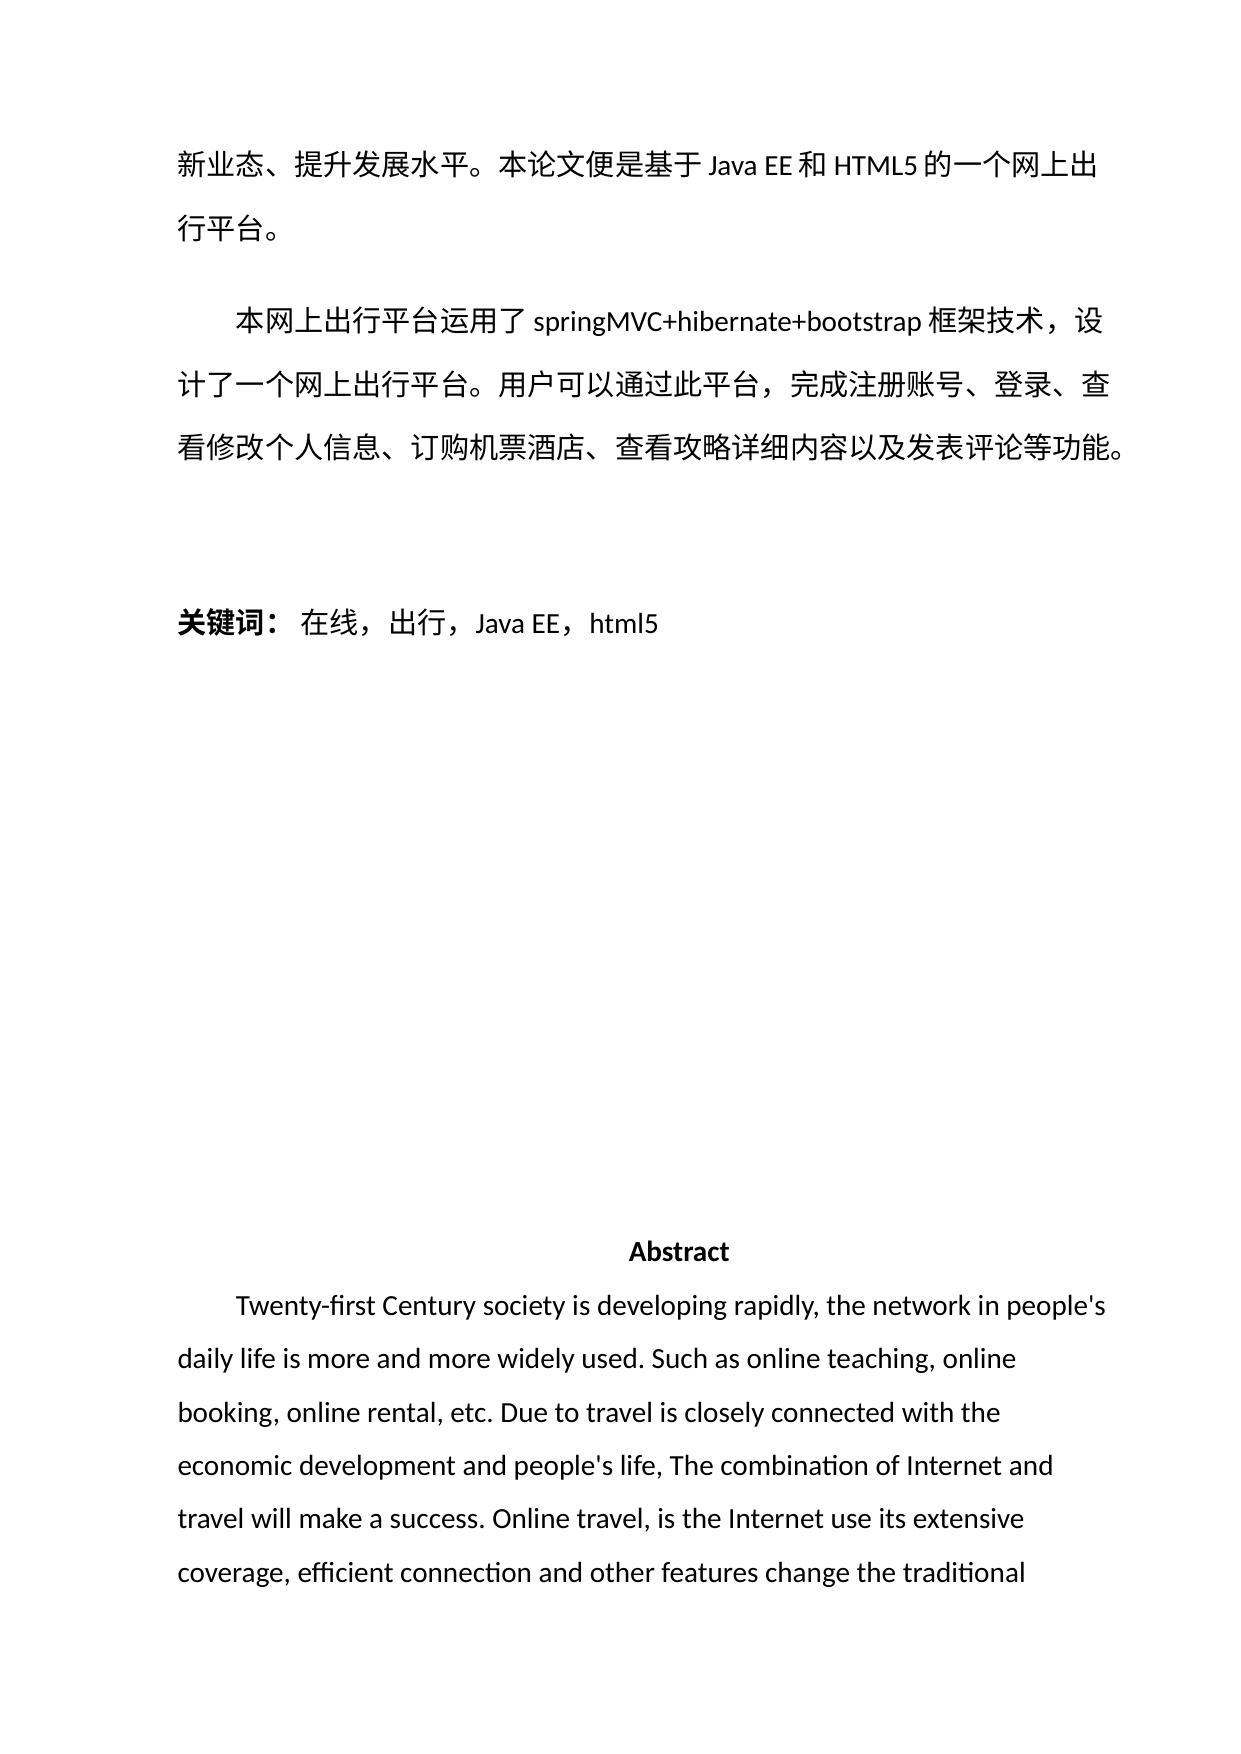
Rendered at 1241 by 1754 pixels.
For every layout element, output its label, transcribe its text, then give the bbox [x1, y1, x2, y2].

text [177, 142, 1122, 247]
text Abstract [177, 1233, 1122, 1269]
text 本网上出行平台运用了springMVC+hibernate+bootstrap框架技术，设计了一个网上出行平台。用户可以通过此平台，完成注册账号、登录、查看修改个人信息、订购机票酒店、查看攻略详细内容以及发表评论等功能。 [177, 298, 1122, 467]
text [177, 1287, 1122, 1589]
text 关键词： 在线，出行，Java EE，html5 [177, 600, 1122, 642]
